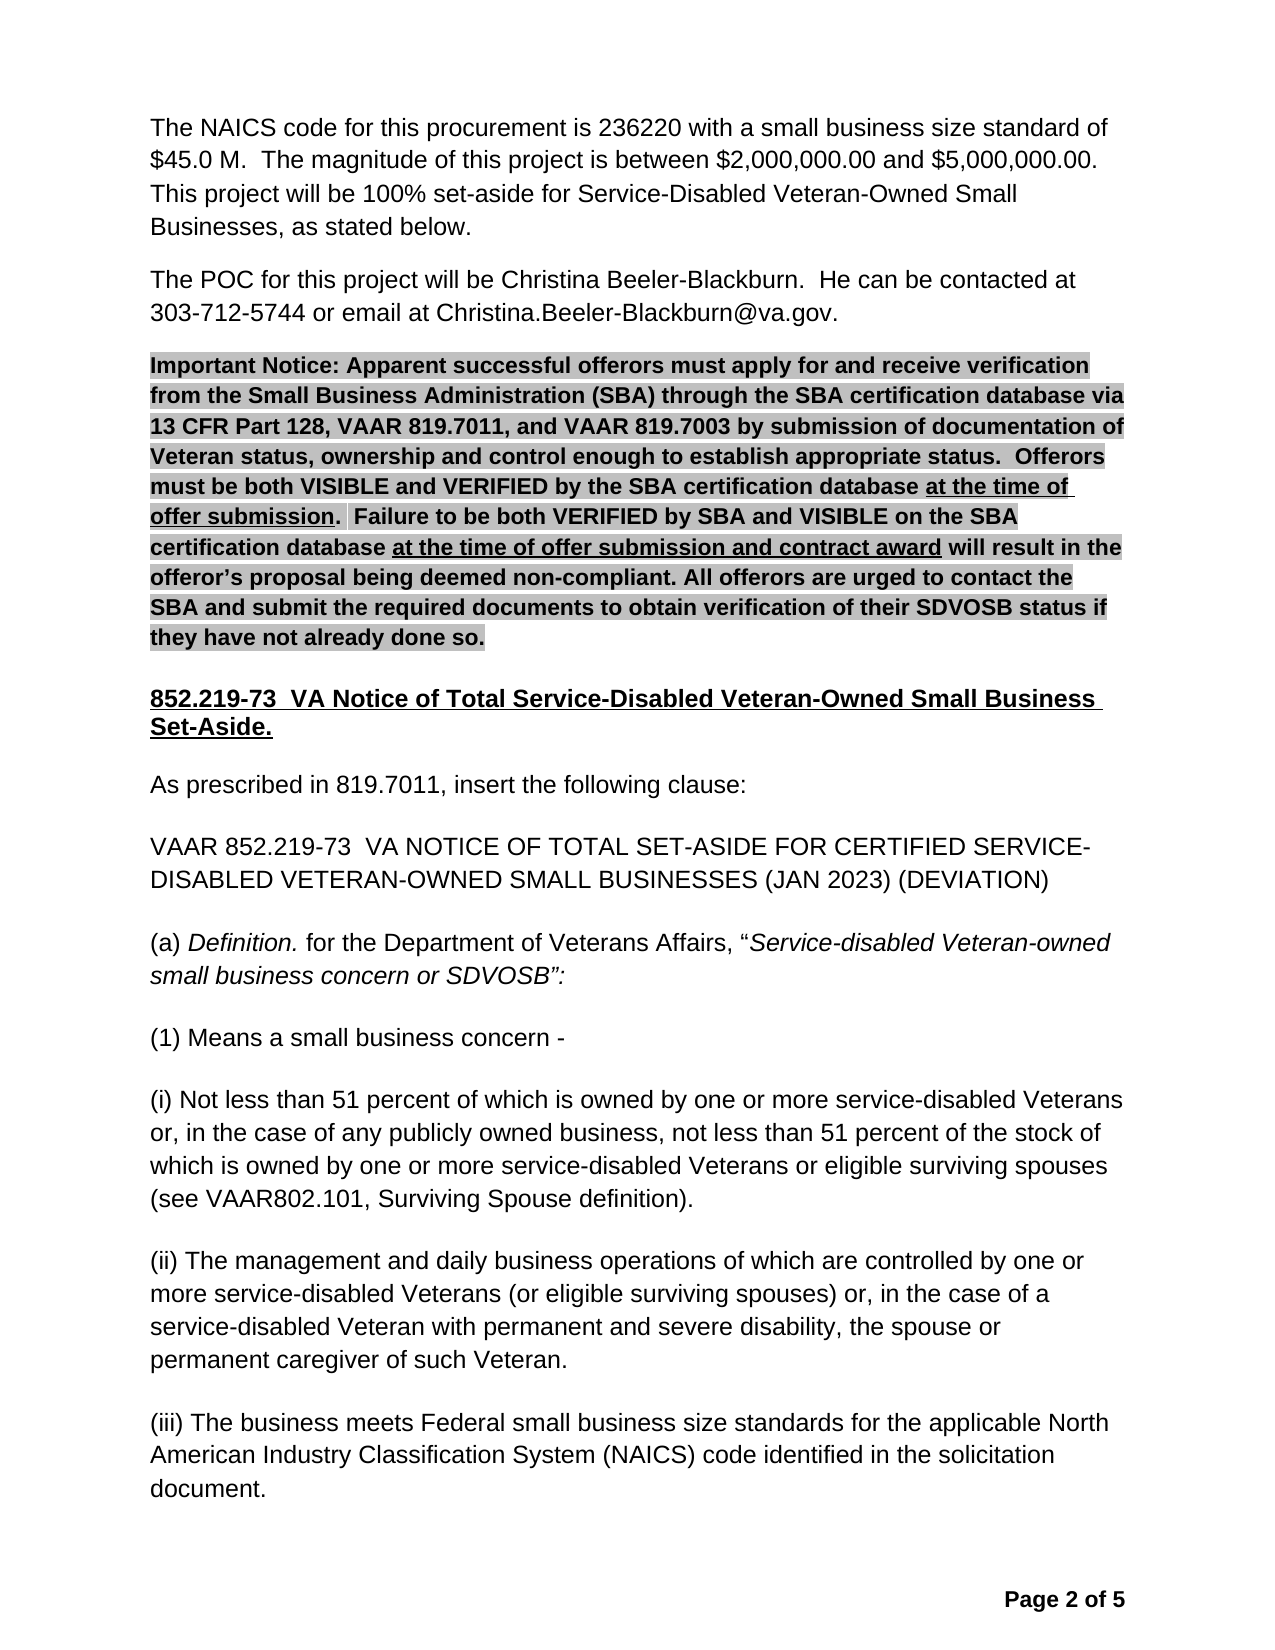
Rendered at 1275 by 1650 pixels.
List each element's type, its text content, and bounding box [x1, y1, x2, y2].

text (iii) The business meets Federal small business size standards for the applicable North American Industry Classification System (NAICS) code identified in the solicitation document. [150, 1407, 1125, 1502]
text (1) Means a small business concern - [150, 1023, 1125, 1052]
text (ii) The management and daily business operations of which are controlled by one or more service-disabled Veterans (or eligible surviving spouses) or, in the case of a service-disabled Veteran with permanent and severe disability, the spouse or permanent caregiver of such Veteran. [150, 1246, 1125, 1374]
text VAAR 852.219-73 VA NOTICE OF TOTAL SET-ASIDE FOR CERTIFIED SERVICE-DISABLED VETERAN-OWNED SMALL BUSINESSES (JAN 2023) (DEVIATION) [150, 832, 1125, 894]
text The NAICS code for this procurement is 236220 with a small business size standard of $45.0 M. The magnitude of this project is between $2,000,000.00 and $5,000,000.00. This project will be 100% set-aside for Service-Disabled Veteran-Owned Small Businesses, as stated below. [150, 112, 1125, 240]
text The POC for this project will be Christina Beeler-Blackburn. He can be contacted at 303-712-5744 or email at Christina.Beeler-Blackburn@va.gov. [150, 265, 1125, 327]
text (i) Not less than 51 percent of which is owned by one or more service-disabled Veterans or, in the case of any publicly owned business, not less than 51 percent of the stock of which is owned by one or more service-disabled Veterans or eligible surviving spouses (see VAAR802.101, Surviving Spouse definition). [150, 1085, 1125, 1213]
text 852.219-73 VA Notice of Total Service-Disabled Veteran-Owned Small Business Set-Aside. [150, 683, 1125, 741]
text Important Notice: Apparent successful offerors must apply for and receive verification from the Small Business Administration (SBA) through the SBA certification database via 13 CFR Part 128, VAAR 819.7011, and VAAR 819.7003 by submission of documentation of Veteran status, ownership and control enough to establish appropriate status. Offerors must be both VISIBLE and VERIFIED by the SBA certification database at the time of offer submission. Failure to be both VERIFIED by SBA and VISIBLE on the SBA certification database at the time of offer submission and contract award will result in the offeror’s proposal being deemed non-compliant. All offerors are urged to contact the SBA and submit the required documents to obtain verification of their SDVOSB status if they have not already done so. [150, 352, 1125, 651]
text As prescribed in 819.7011, insert the following clause: [150, 770, 1125, 799]
text (a) Definition. for the Department of Veterans Affairs, “Service-disabled Veteran-owned small business concern or SDVOSB”: [150, 928, 1125, 989]
